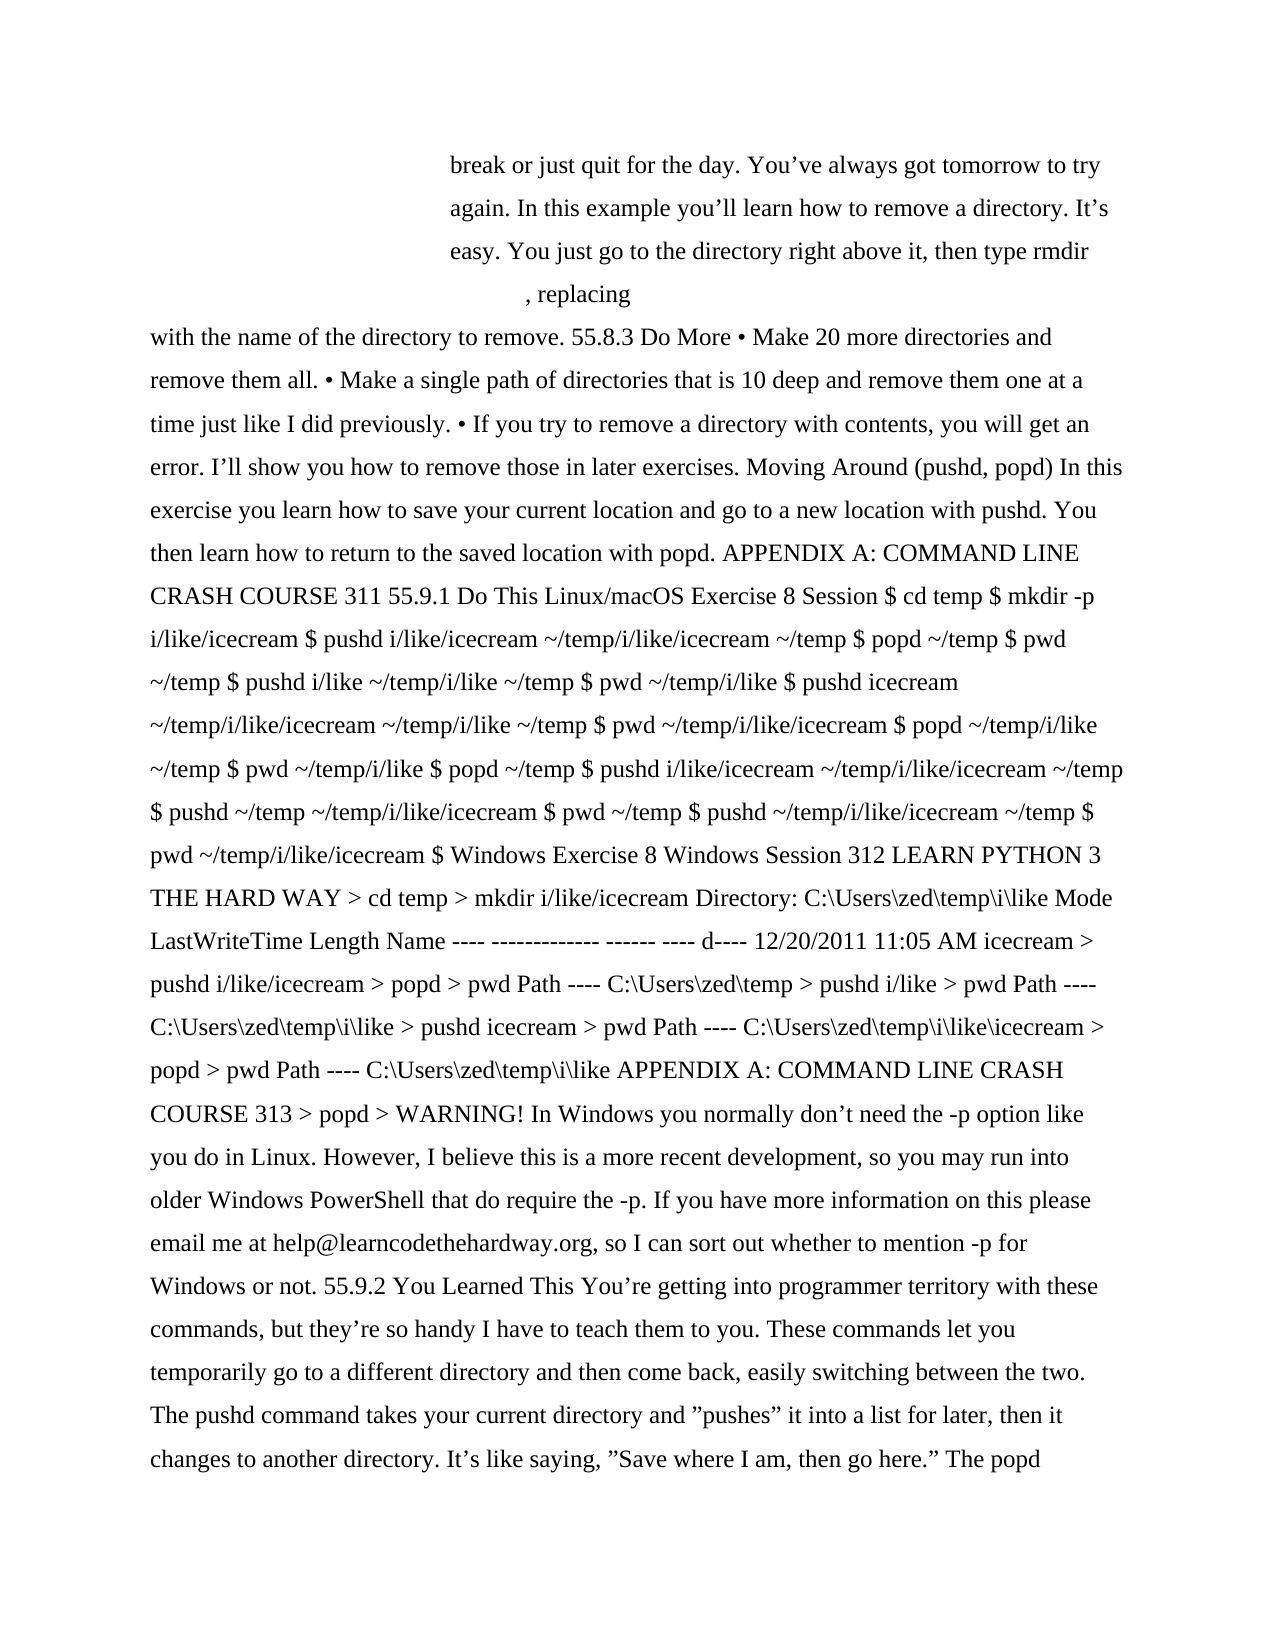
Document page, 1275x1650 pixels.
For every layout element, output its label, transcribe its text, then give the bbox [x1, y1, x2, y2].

text , replacing [525, 279, 1125, 308]
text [450, 150, 1125, 265]
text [150, 322, 1125, 1472]
